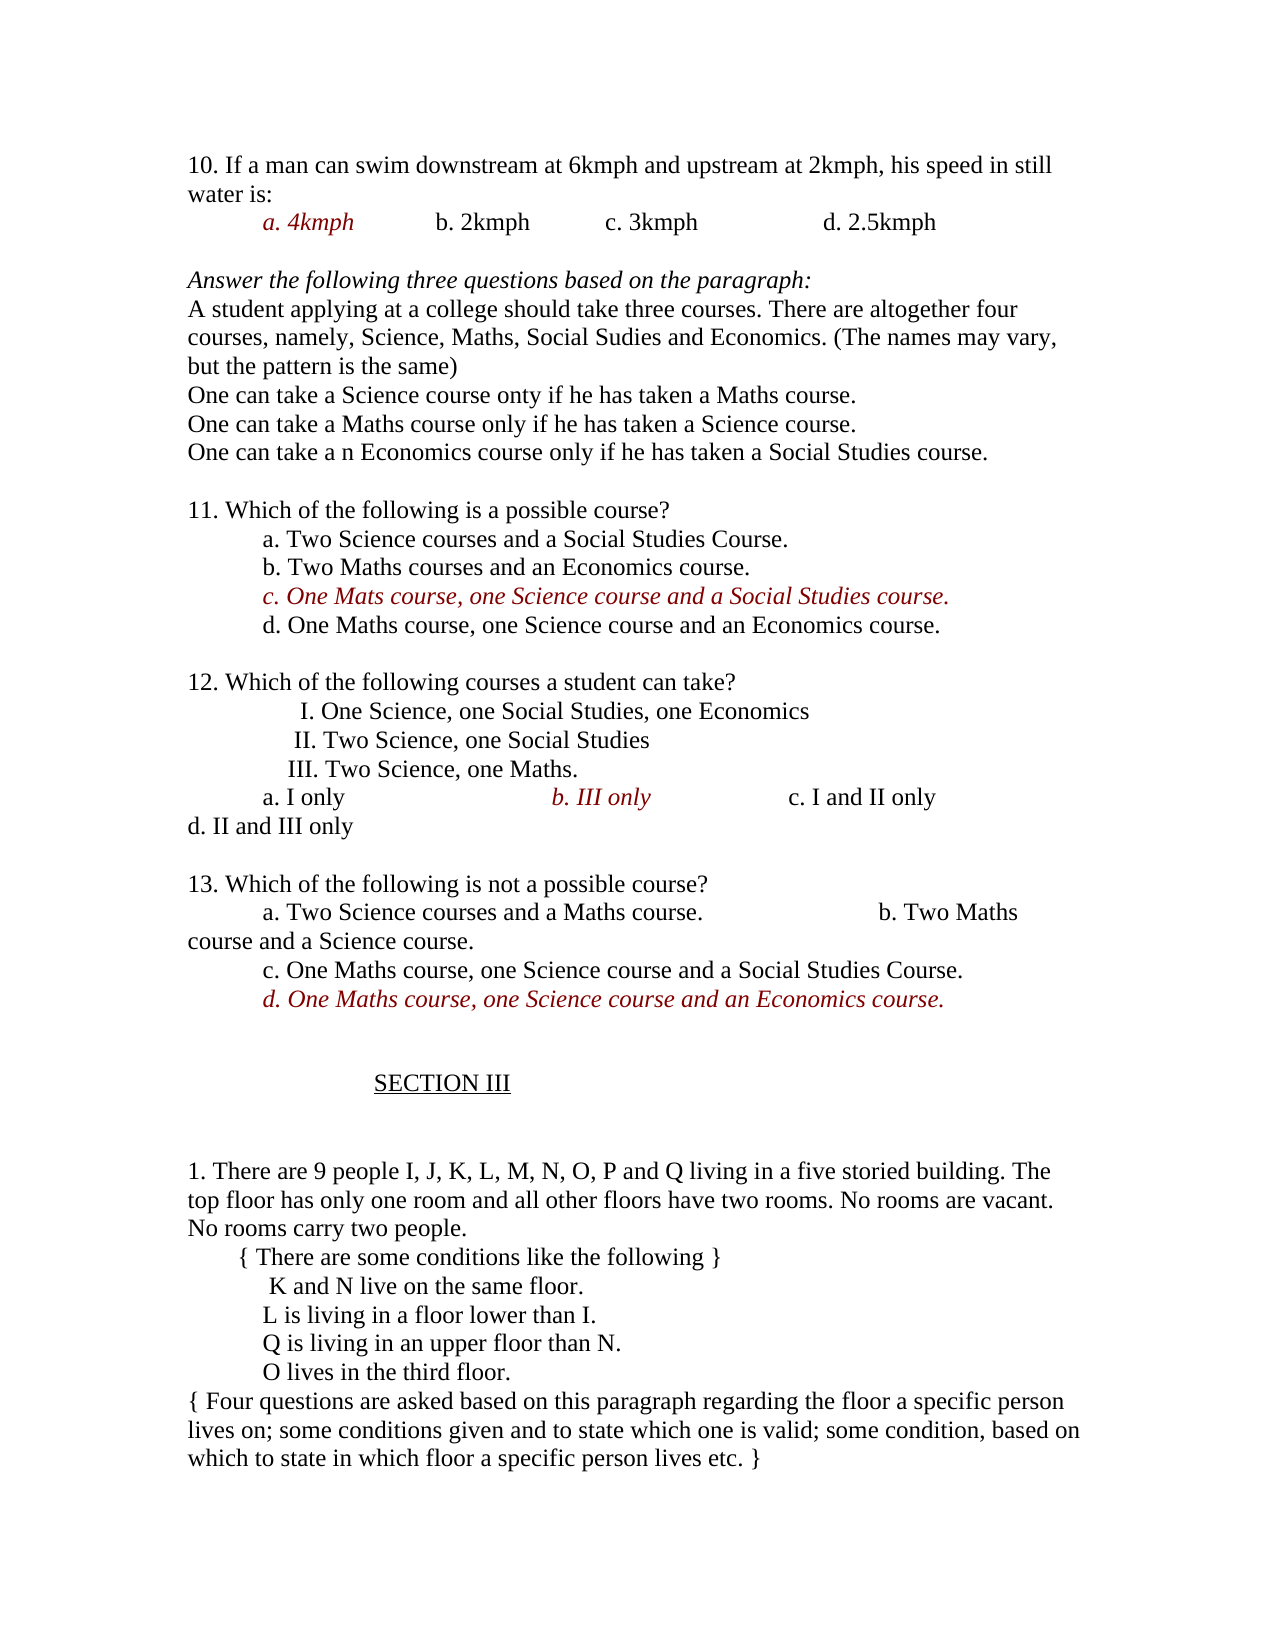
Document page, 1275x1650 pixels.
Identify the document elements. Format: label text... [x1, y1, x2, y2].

table_header SECTION III [186, 1066, 1086, 1098]
text 1. There are 9 people I, J, K, L, M, N, O, P and Q living in a five storied building. The top floor has only one room and all other floors have two rooms. No rooms are vacant. No rooms carry two people. { There are some conditions like the following } K and N live on the same floor. L is living in a floor lower than I. Q is living in an upper floor than N. O lives in the third floor. { Four questions are asked based on this paragraph regarding the floor a specific person lives on; some conditions given and to state which one is valid; some condition, based on which to state in which floor a specific person lives etc. } [187, 1156, 1087, 1472]
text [187, 150, 1087, 1012]
